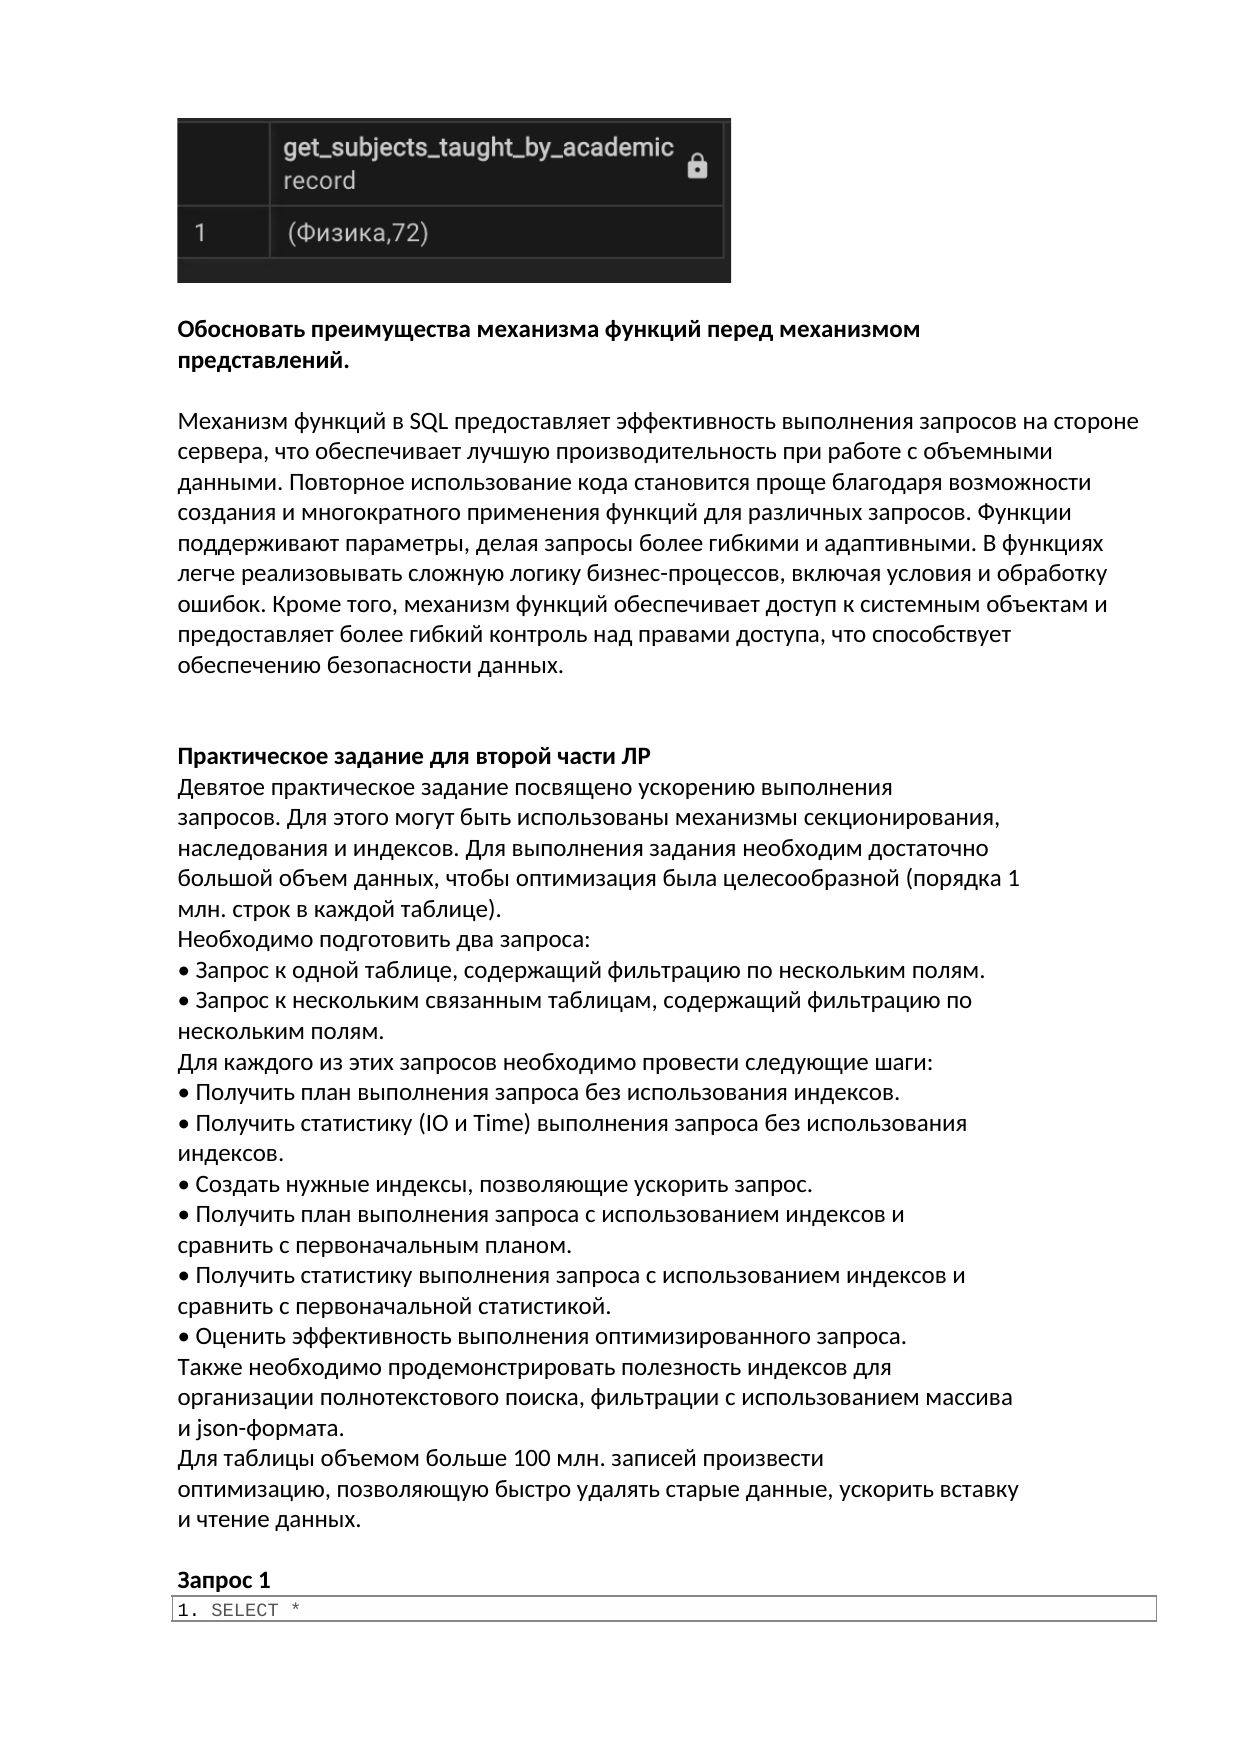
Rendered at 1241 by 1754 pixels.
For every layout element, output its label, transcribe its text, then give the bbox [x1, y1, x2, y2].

text сравнить с первоначальной статистикой. [177, 1290, 1152, 1320]
text • Получить статистику выполнения запроса с использованием индексов и [177, 1259, 1152, 1290]
text индексов. [177, 1137, 1152, 1168]
text Запрос 1 [177, 1564, 1152, 1595]
picture [177, 118, 732, 283]
text • Запрос к одной таблице, содержащий фильтрацию по нескольким полям. [177, 954, 1152, 985]
text Необходимо подготовить два запроса: [177, 924, 1152, 954]
text млн. строк в каждой таблице). [177, 893, 1152, 924]
text Для каждого из этих запросов необходимо провести следующие шаги: [177, 1046, 1152, 1076]
text большой объем данных, чтобы оптимизация была целесообразной (порядка 1 [177, 863, 1152, 893]
text Обосновать преимущества механизма функций перед механизмом [177, 313, 1152, 344]
text • Запрос к нескольким связанным таблицам, содержащий фильтрацию по [177, 985, 1152, 1015]
text Девятое практическое задание посвящено ускорению выполнения [177, 771, 1152, 802]
text • Создать нужные индексы, позволяющие ускорить запрос. [177, 1168, 1152, 1198]
text и json-формата. [177, 1412, 1152, 1442]
text 1. SELECT * [173, 1597, 1156, 1620]
text • Получить статистику (IO и Time) выполнения запроса без использования [177, 1107, 1152, 1137]
text и чтение данных. [177, 1503, 1152, 1534]
text Механизм функций в SQL предоставляет эффективность выполнения запросов на стороне сервера, что обеспечивает лучшую производительность при работе с объемными данными. Повторное использование кода становится проще благодаря возможности создания и многократного применения функций для различных запросов. Функции поддерживают параметры, делая запросы более гибкими и адаптивными. В функциях легче реализовывать сложную логику бизнес-процессов, включая условия и обработку ошибок. Кроме того, механизм функций обеспечивает доступ к системным объектам и предоставляет более гибкий контроль над правами доступа, что способствует обеспечению безопасности данных. [177, 405, 1152, 679]
text организации полнотекстового поиска, фильтрации с использованием массива [177, 1381, 1152, 1412]
text • Получить план выполнения запроса с использованием индексов и [177, 1198, 1152, 1229]
text Для таблицы объемом больше 100 млн. записей произвести [177, 1442, 1152, 1473]
text • Оценить эффективность выполнения оптимизированного запроса. [177, 1320, 1152, 1351]
text представлений. [177, 344, 1152, 374]
text запросов. Для этого могут быть использованы механизмы секционирования, [177, 802, 1152, 832]
text • Получить план выполнения запроса без использования индексов. [177, 1076, 1152, 1107]
text Практическое задание для второй части ЛР [177, 741, 1152, 771]
text оптимизацию, позволяющую быстро удалять старые данные, ускорить вставку [177, 1473, 1152, 1503]
text наследования и индексов. Для выполнения задания необходим достаточно [177, 832, 1152, 863]
text Также необходимо продемонстрировать полезность индексов для [177, 1351, 1152, 1381]
text нескольким полям. [177, 1015, 1152, 1046]
text сравнить с первоначальным планом. [177, 1229, 1152, 1259]
